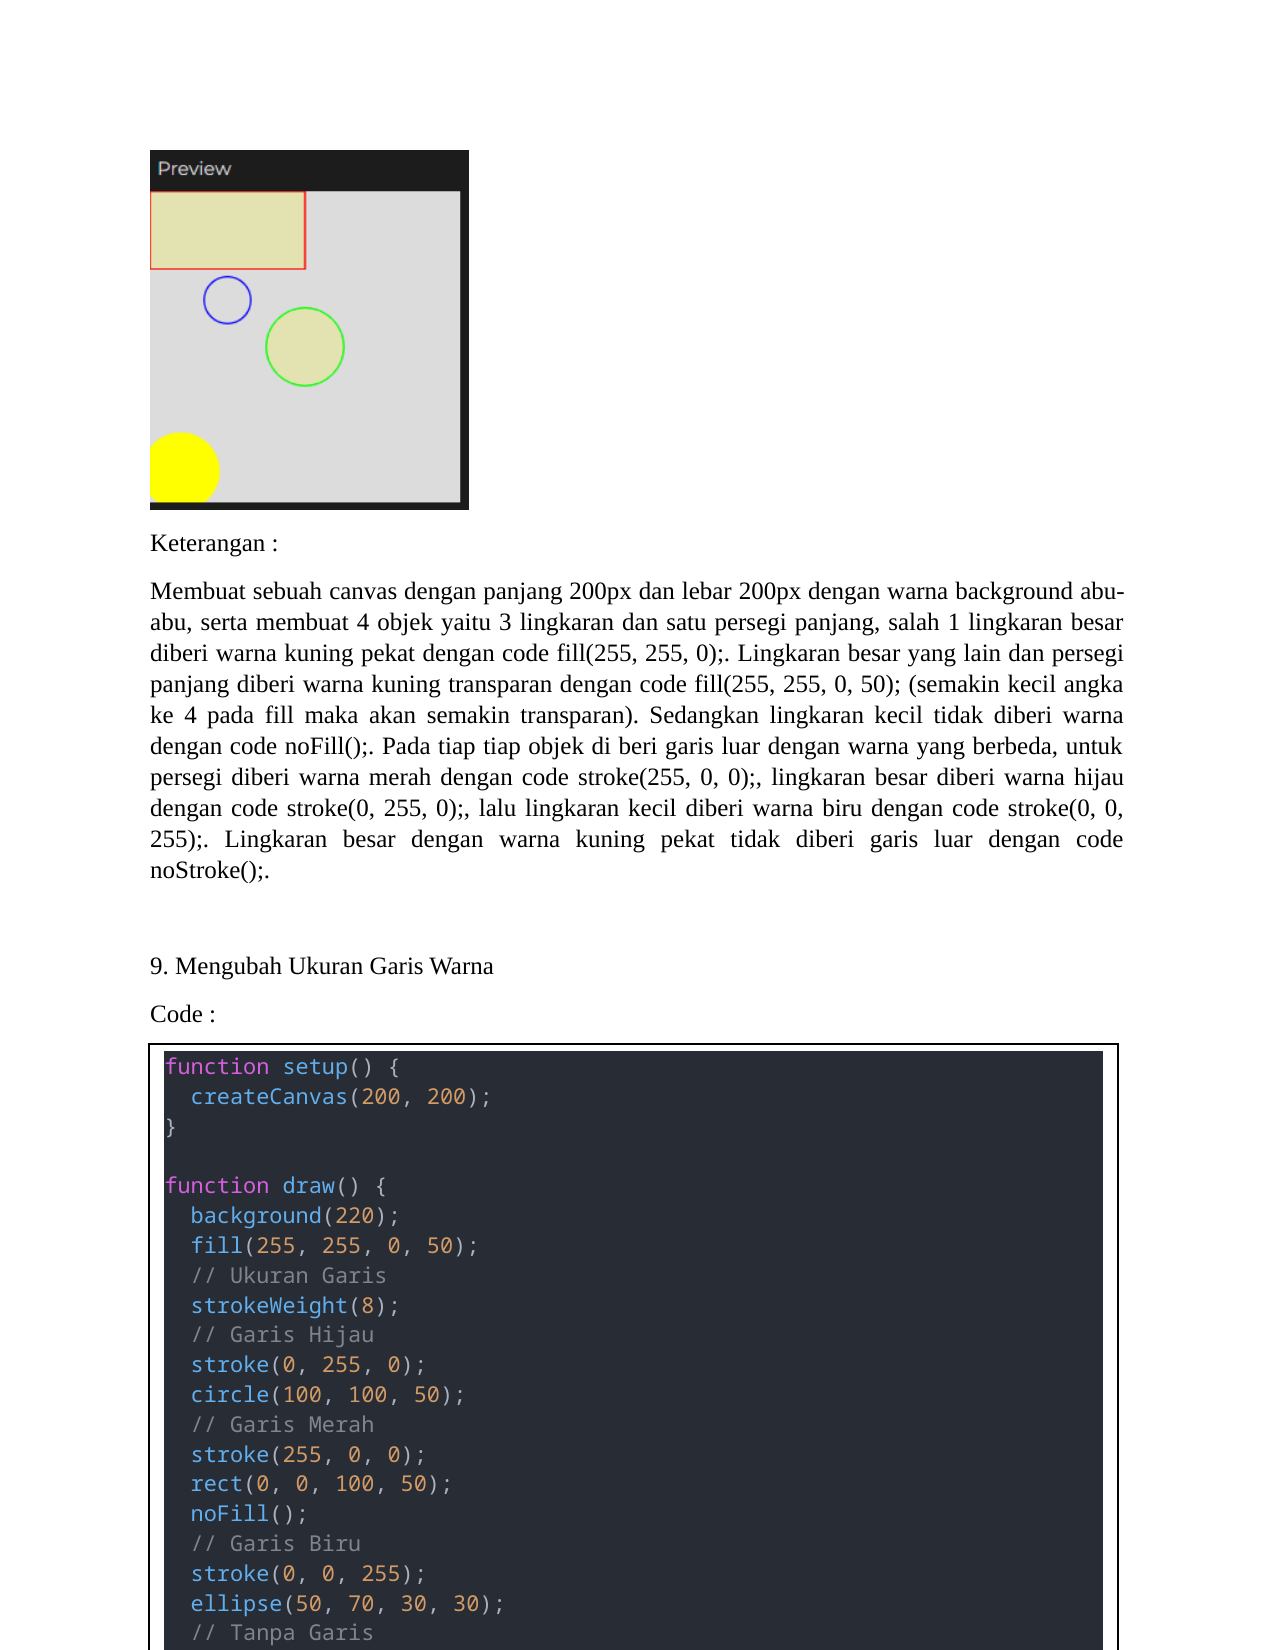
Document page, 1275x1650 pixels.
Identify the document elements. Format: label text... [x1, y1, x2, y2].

text Code : [150, 999, 1125, 1027]
text 9. Mengubah Ukuran Garis Warna [150, 951, 1125, 980]
text Membuat sebuah canvas dengan panjang 200px dan lebar 200px dengan warna background abu-abu, serta membuat 4 objek yaitu 3 lingkaran dan satu persegi panjang, salah 1 lingkaran besar diberi warna kuning pekat dengan code fill(255, 255, 0);. Lingkaran besar yang lain dan persegi panjang diberi warna kuning transparan dengan code fill(255, 255, 0, 50); (semakin kecil angka ke 4 pada fill maka akan semakin transparan). Sedangkan lingkaran kecil tidak diberi warna dengan code noFill();. Pada tiap tiap objek di beri garis luar dengan warna yang berbeda, untuk persegi diberi warna merah dengan code stroke(255, 0, 0);, lingkaran besar diberi warna hijau dengan code stroke(0, 255, 0);, lalu lingkaran kecil diberi warna biru dengan code stroke(0, 0, 255);. Lingkaran besar dengan warna kuning pekat tidak diberi garis luar dengan code noStroke();. [150, 576, 1125, 884]
picture [150, 150, 469, 510]
text Keterangan : [150, 528, 1125, 557]
